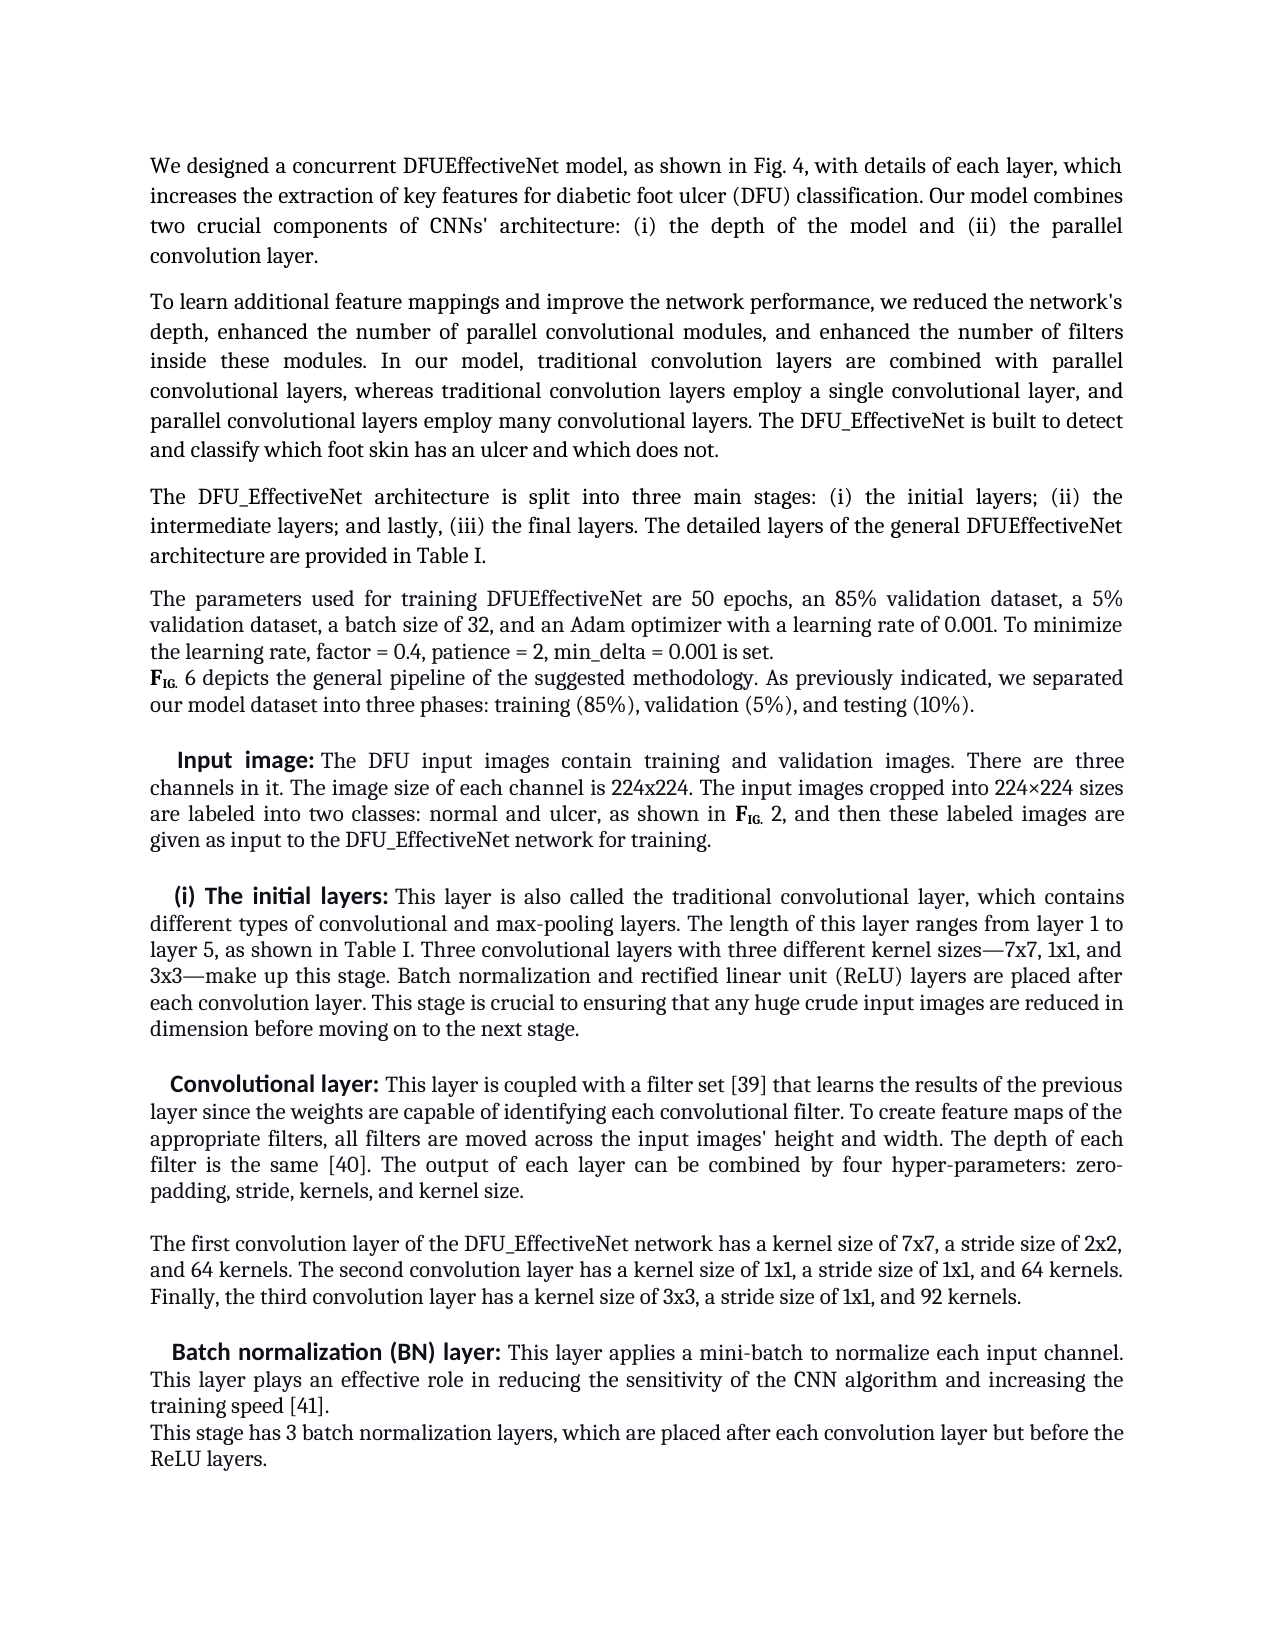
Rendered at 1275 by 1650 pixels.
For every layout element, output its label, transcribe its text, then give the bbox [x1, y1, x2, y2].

text This stage has 3 batch normalization layers, which are placed after each convolution layer but before the ReLU layers. [150, 1419, 1125, 1472]
text The DFU_EffectiveNet architecture is split into three main stages: (i) the initial layers; (ii) the intermediate layers; and lastly, (iii) the final layers. The detailed layers of the general DFUEffectiveNet architecture are provided in Table I. [150, 480, 1125, 569]
text To learn additional feature mappings and improve the network performance, we reduced the network's depth, enhanced the number of parallel convolutional modules, and enhanced the number of filters inside these modules. In our model, traditional convolution layers are combined with parallel convolutional layers, whereas traditional convolution layers employ a single convolutional layer, and parallel convolutional layers employ many convolutional layers. The DFU_EffectiveNet is built to detect and classify which foot skin has an ulcer and which does not. [150, 285, 1125, 463]
text Input image: The DFU input images contain training and validation images. There are three channels in it. The image size of each channel is 224x224. The input images cropped into 224×224 sizes are labeled into two classes: normal and ulcer, as shown in FIG. 2, and then these labeled images are given as input to the DFU_EffectiveNet network for training. [150, 744, 1125, 854]
text (i) The initial layers: This layer is also called the traditional convolutional layer, which contains different types of convolutional and max-pooling layers. The length of this layer ranges from layer 1 to layer 5, as shown in Table I. Three convolutional layers with three different kernel sizes—7x7, 1x1, and 3x3—make up this stage. Batch normalization and rectified linear unit (ReLU) layers are placed after each convolution layer. This stage is crucial to ensuring that any huge crude input images are reduced in dimension before moving on to the next stage. [150, 880, 1125, 1042]
text Convolutional layer: This layer is coupled with a filter set [39] that learns the results of the previous layer since the weights are capable of identifying each convolutional filter. To create feature maps of the appropriate filters, all filters are moved across the input images' height and width. The depth of each filter is the same [40]. The output of each layer can be combined by four hyper-parameters: zero-padding, stride, kernels, and kernel size. [150, 1069, 1125, 1204]
text The parameters used for training DFUEffectiveNet are 50 epochs, an 85% validation dataset, a 5% validation dataset, a batch size of 32, and an Adam optimizer with a learning rate of 0.001. To minimize the learning rate, factor = 0.4, patience = 2, min_delta = 0.001 is set. [150, 586, 1125, 665]
text Batch normalization (BN) layer: This layer applies a mini-batch to normalize each input channel. This layer plays an effective role in reducing the sensitivity of the CNN algorithm and increasing the training speed [41]. [150, 1336, 1125, 1419]
text The first convolution layer of the DFU_EffectiveNet network has a kernel size of 7x7, a stride size of 2x2, and 64 kernels. The second convolution layer has a kernel size of 1x1, a stride size of 1x1, and 64 kernels. Finally, the third convolution layer has a kernel size of 3x3, a stride size of 1x1, and 92 kernels. [150, 1231, 1125, 1310]
text FIG. 6 depicts the general pipeline of the suggested methodology. As previously indicated, we separated our model dataset into three phases: training (85%), validation (5%), and testing (10%). [150, 665, 1125, 718]
text We designed a concurrent DFUEffectiveNet model, as shown in Fig. 4, with details of each layer, which increases the extraction of key features for diabetic foot ulcer (DFU) classification. Our model combines two crucial components of CNNs' architecture: (i) the depth of the model and (ii) the parallel convolution layer. [150, 150, 1125, 269]
